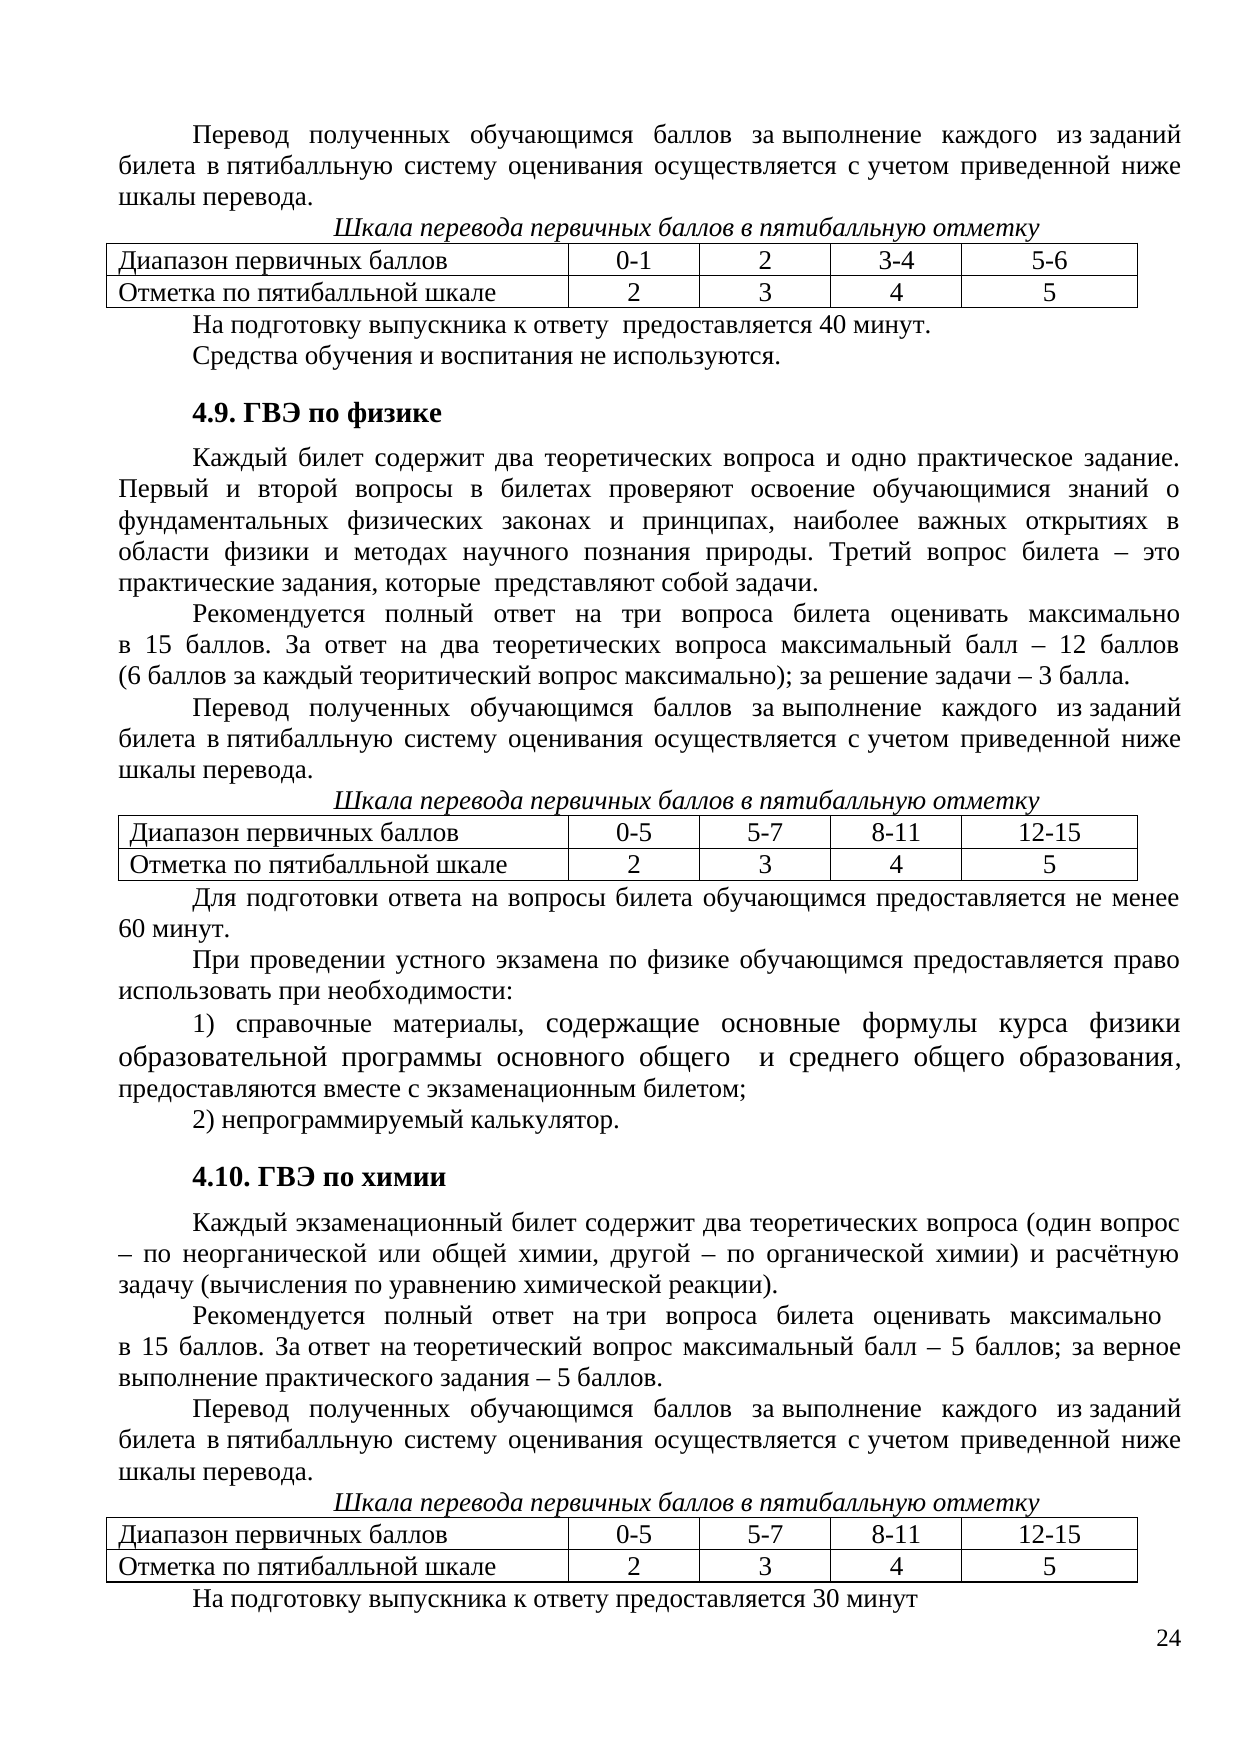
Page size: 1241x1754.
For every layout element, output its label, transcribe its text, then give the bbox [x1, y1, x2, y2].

table_header 5-7 [700, 816, 830, 847]
text Шкала перевода первичных баллов в пятибалльную отметку [118, 1486, 1181, 1517]
text Для подготовки ответа на вопросы билета обучающимся предоставляется не менее 60 минут. [118, 881, 1181, 943]
table_header Диапазон первичных баллов [107, 244, 568, 275]
text Перевод полученных обучающимся баллов за выполнение каждого из заданий билета в пятибалльную систему оценивания осуществляется с учетом приведенной ниже шкалы перевода. [118, 118, 1181, 212]
list 1) справочные материалы, содержащие основные формулы курса физики образовательной программы основного общего и среднего общего образования, предоставляются вместе с экзаменационным билетом; [118, 1005, 1181, 1103]
text Перевод полученных обучающимся баллов за выполнение каждого из заданий билета в пятибалльную систему оценивания осуществляется с учетом приведенной ниже шкалы перевода. [118, 1392, 1181, 1486]
table_header Диапазон первичных баллов [119, 816, 568, 847]
table_cell 3 [700, 276, 830, 307]
table_header 0-1 [569, 244, 699, 275]
table_cell 5 [962, 1550, 1137, 1581]
text Каждый билет содержит два теоретических вопроса и одно практическое задание. Первый и второй вопросы в билетах проверяют освоение обучающимися знаний о фундаментальных физических законах и принципах, наиболее важных открытиях в области физики и методах научного познания природы. Третий вопрос билета – это практические задания, которые представляют собой задачи. [118, 441, 1181, 597]
table_header 8-11 [831, 1518, 961, 1549]
table_header 3-4 [831, 244, 961, 275]
list 2) непрограммируемый калькулятор. [118, 1103, 1181, 1134]
table_header 0-5 [569, 816, 699, 847]
table_cell 2 [569, 276, 699, 307]
table_header 5-7 [700, 1518, 830, 1549]
table_cell Отметка по пятибалльной шкале [107, 276, 568, 307]
text Шкала перевода первичных баллов в пятибалльную отметку [118, 212, 1181, 243]
table_header 2 [700, 244, 830, 275]
subtitle 4.10. ГВЭ по химии [118, 1159, 1181, 1193]
table_cell 3 [700, 849, 830, 879]
text Рекомендуется полный ответ на три вопроса билета оценивать максимально в 15 баллов. За ответ на теоретический вопрос максимальный балл – 5 баллов; за верное выполнение практического задания – 5 баллов. [118, 1299, 1181, 1392]
table_header 12-15 [962, 1518, 1137, 1549]
text На подготовку выпускника к ответу предоставляется 30 минут [118, 1582, 1181, 1614]
text Шкала перевода первичных баллов в пятибалльную отметку [118, 784, 1181, 815]
table_header 8-11 [831, 816, 961, 847]
text Перевод полученных обучающимся баллов за выполнение каждого из заданий билета в пятибалльную систему оценивания осуществляется с учетом приведенной ниже шкалы перевода. [118, 691, 1181, 784]
table_cell 5 [962, 276, 1137, 307]
table_cell 4 [831, 1550, 961, 1581]
subtitle 4.9. ГВЭ по физике [118, 395, 1181, 429]
text Средства обучения и воспитания не используются. [118, 339, 1181, 370]
table_cell Отметка по пятибалльной шкале [119, 849, 568, 879]
table_cell 2 [569, 1550, 699, 1581]
table_cell 5 [962, 849, 1137, 879]
text Каждый экзаменационный билет содержит два теоретических вопроса (один вопрос – по неорганической или общей химии, другой – по органической химии) и расчётную задачу (вычисления по уравнению химической реакции). [118, 1206, 1181, 1299]
list При проведении устного экзамена по физике обучающимся предоставляется право использовать при необходимости: [118, 943, 1181, 1005]
text Рекомендуется полный ответ на три вопроса билета оценивать максимально в 15 баллов. За ответ на два теоретических вопроса максимальный балл – 12 баллов (6 баллов за каждый теоритический вопрос максимально); за решение задачи – 3 балла. [118, 597, 1181, 691]
table_cell 3 [700, 1550, 830, 1581]
text На подготовку выпускника к ответу предоставляется 40 минут. [118, 308, 1181, 339]
table_header Диапазон первичных баллов [107, 1518, 568, 1549]
table_header 12-15 [962, 816, 1137, 847]
table_header 0-5 [569, 1518, 699, 1549]
table_cell 2 [569, 849, 699, 879]
table_cell 4 [831, 276, 961, 307]
table_header 5-6 [962, 244, 1137, 275]
table_cell Отметка по пятибалльной шкале [107, 1550, 568, 1581]
table_cell 4 [831, 849, 961, 879]
